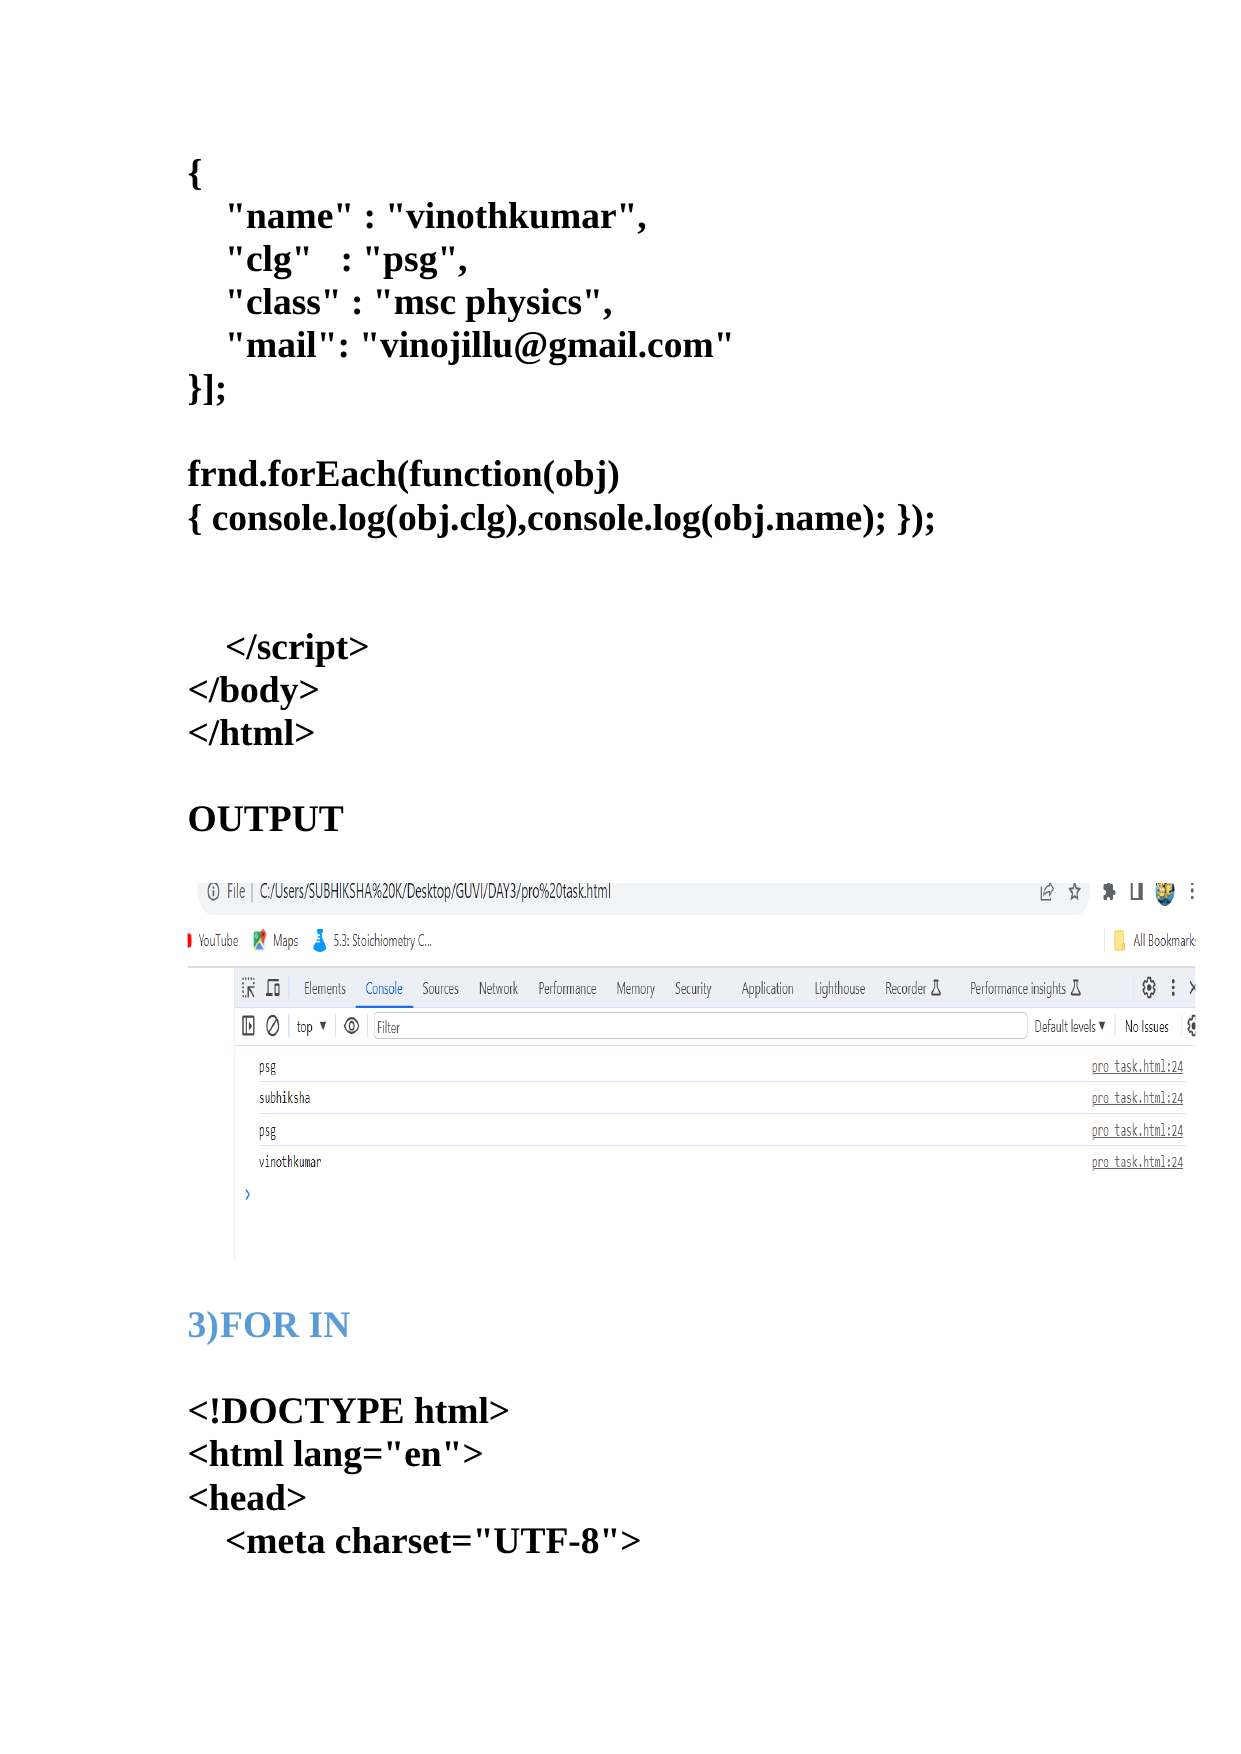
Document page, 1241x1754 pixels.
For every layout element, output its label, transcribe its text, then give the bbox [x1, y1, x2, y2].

list "mail": "vinojillu@gmail.com" [187, 322, 1053, 366]
picture [187, 883, 1196, 1260]
list }]; [187, 366, 1053, 409]
list { [187, 150, 1053, 193]
list <!DOCTYPE html> [187, 1389, 1053, 1432]
list "class" : "msc physics", [187, 279, 1053, 322]
list <html lang="en"> [187, 1432, 1053, 1475]
list FOR IN [187, 1302, 1053, 1346]
list <meta charset="UTF-8"> [187, 1518, 1053, 1561]
list </html> [187, 711, 1053, 754]
list <head> [187, 1475, 1053, 1518]
list "clg" : "psg", [187, 236, 1053, 279]
text OUTPUT [187, 797, 1053, 840]
list "name" : "vinothkumar", [187, 193, 1053, 236]
list frnd.forEach(function(obj) { console.log(obj.clg),console.log(obj.name); }); [187, 452, 1053, 538]
list </script> [187, 624, 1053, 667]
list </body> [187, 667, 1053, 711]
